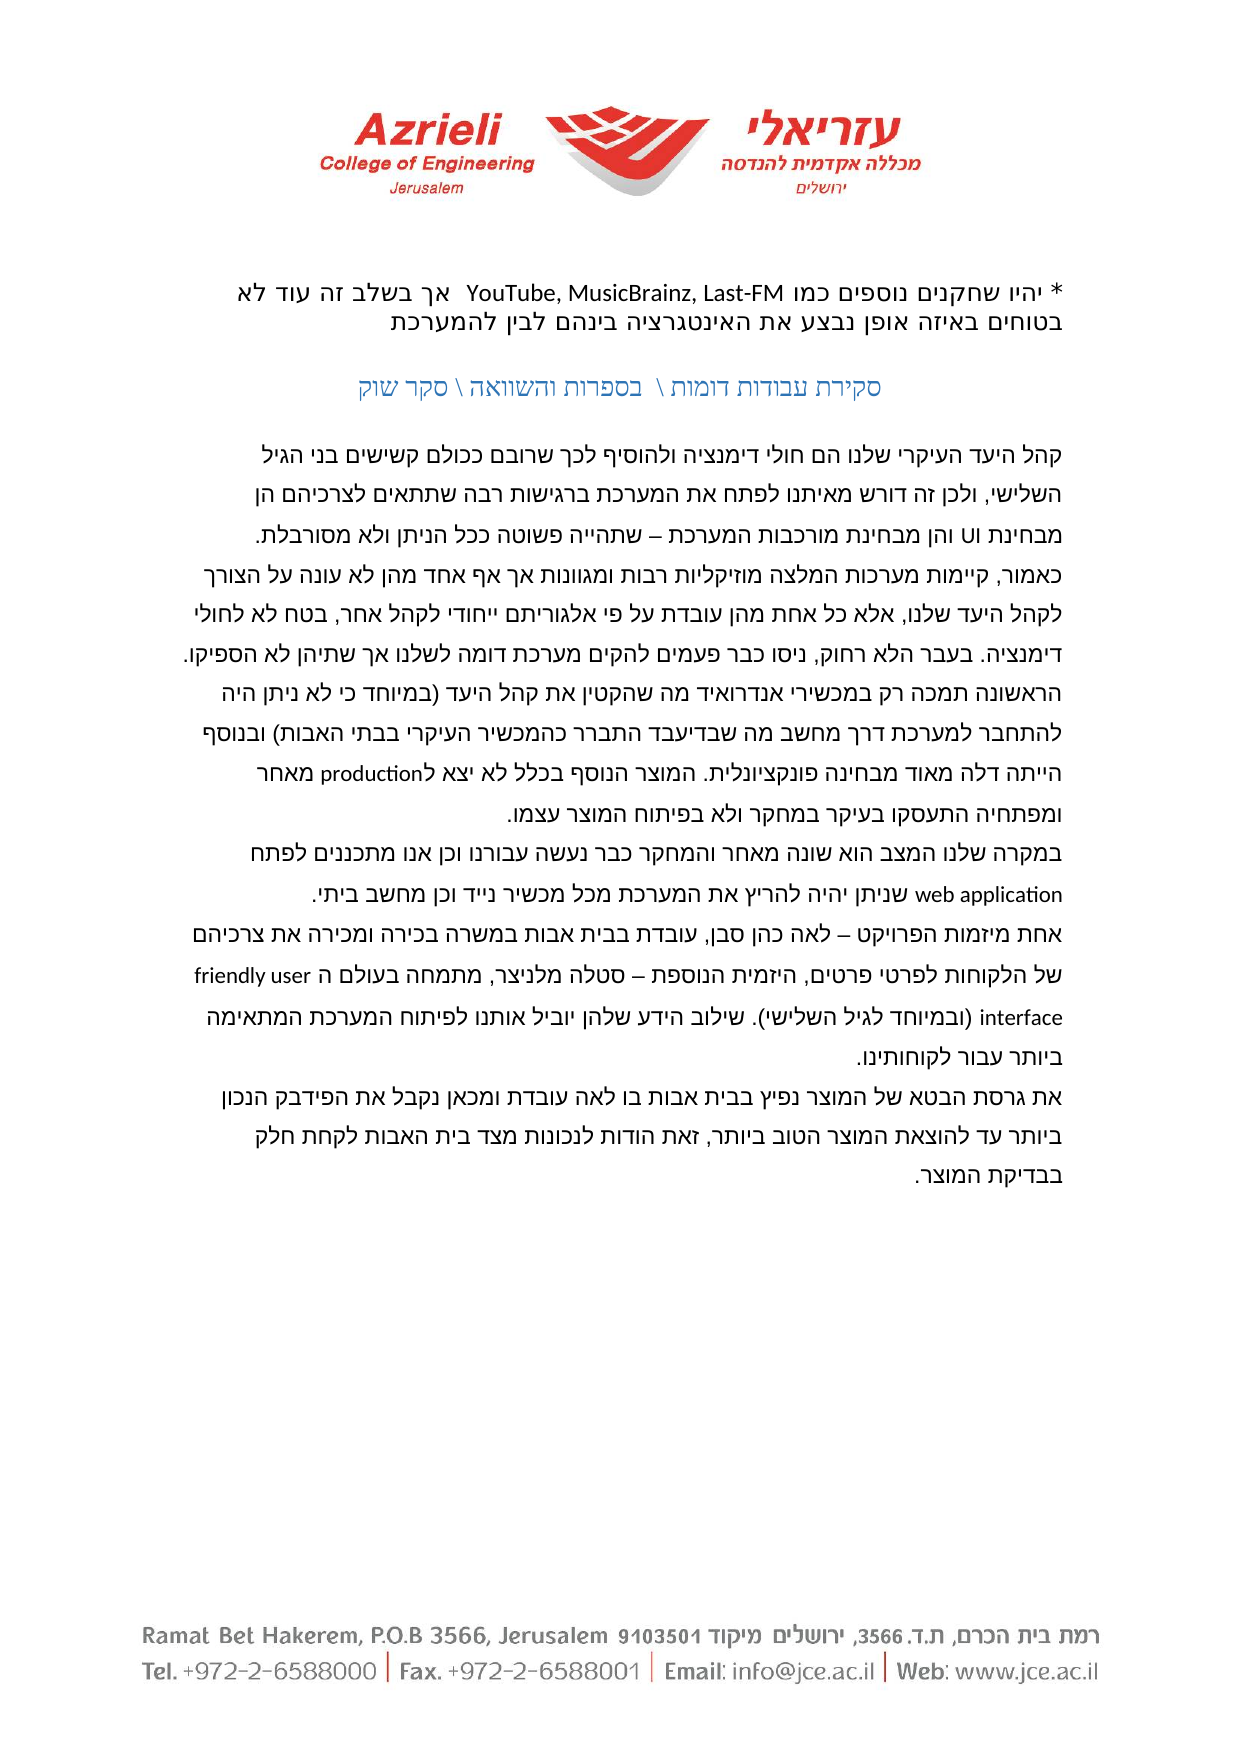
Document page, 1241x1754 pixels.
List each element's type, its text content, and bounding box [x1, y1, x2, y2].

text * יהיו שחקנים נוספים כמו YouTube, MusicBrainz, Last-FM אך בשלב זה עוד לא בטוחים באיזה אופן נבצע את האינטגרציה בינהם לבין להמערכת [177, 277, 1063, 337]
picture [42, 44, 1199, 221]
picture [107, 1605, 1133, 1714]
subtitle סקירת עבודות דומות \ בספרות והשוואה \ סקר שוק [177, 371, 1063, 402]
text קהל היעד העיקרי שלנו הם חולי דימנציה ולהוסיף לכך שרובם ככולם קשישים בני הגיל השלישי, ולכן זה דורש מאיתנו לפתח את המערכת ברגישות רבה שתתאים לצרכיהם הן מבחינת UI והן מבחינת מורכבות המערכת – שתהייה פשוטה ככל הניתן ולא מסורבלת. כאמור, קיימות מערכות המלצה מוזיקליות רבות ומגוונות אך אף אחד מהן לא עונה על הצורך לקהל היעד שלנו, אלא כל אחת מהן עובדת על פי אלגוריתם ייחודי לקהל אחר, בטח לא לחולי דימנציה. בעבר הלא רחוק, ניסו כבר פעמים להקים מערכת דומה לשלנו אך שתיהן לא הספיקו. הראשונה תמכה רק במכשירי אנדרואיד מה שהקטין את קהל היעד (במיוחד כי לא ניתן היה להתחבר למערכת דרך מחשב מה שבדיעבד התברר כהמכשיר העיקרי בבתי האבות) ובנוסף הייתה דלה מאוד מבחינה פונקציונלית. המוצר הנוסף בכלל לא יצא לproduction מאחר ומפתחיה התעסקו בעיקר במחקר ולא בפיתוח המוצר עצמו. במקרה שלנו המצב הוא שונה מאחר והמחקר כבר נעשה עבורנו וכן אנו מתכננים לפתח web application שניתן יהיה להריץ את המערכת מכל מכשיר נייד וכן מחשב ביתי. אחת מיזמות הפרויקט – לאה כהן סבן, עובדת בבית אבות במשרה בכירה ומכירה את צרכיהם של הלקוחות לפרטי פרטים, היזמית הנוספת – סטלה מלניצר, מתמחה בעולם ה friendly user interface (ובמיוחד לגיל השלישי). שילוב הידע שלהן יוביל אותנו לפיתוח המערכת המתאימה ביותר עבור לקוחותינו. את גרסת הבטא של המוצר נפיץ בבית אבות בו לאה עובדת ומכאן נקבל את הפידבק הנכון ביותר עד להוצאת המוצר הטוב ביותר, זאת הודות לנכונות מצד בית האבות לקחת חלק בבדיקת המוצר. [177, 402, 1063, 1231]
